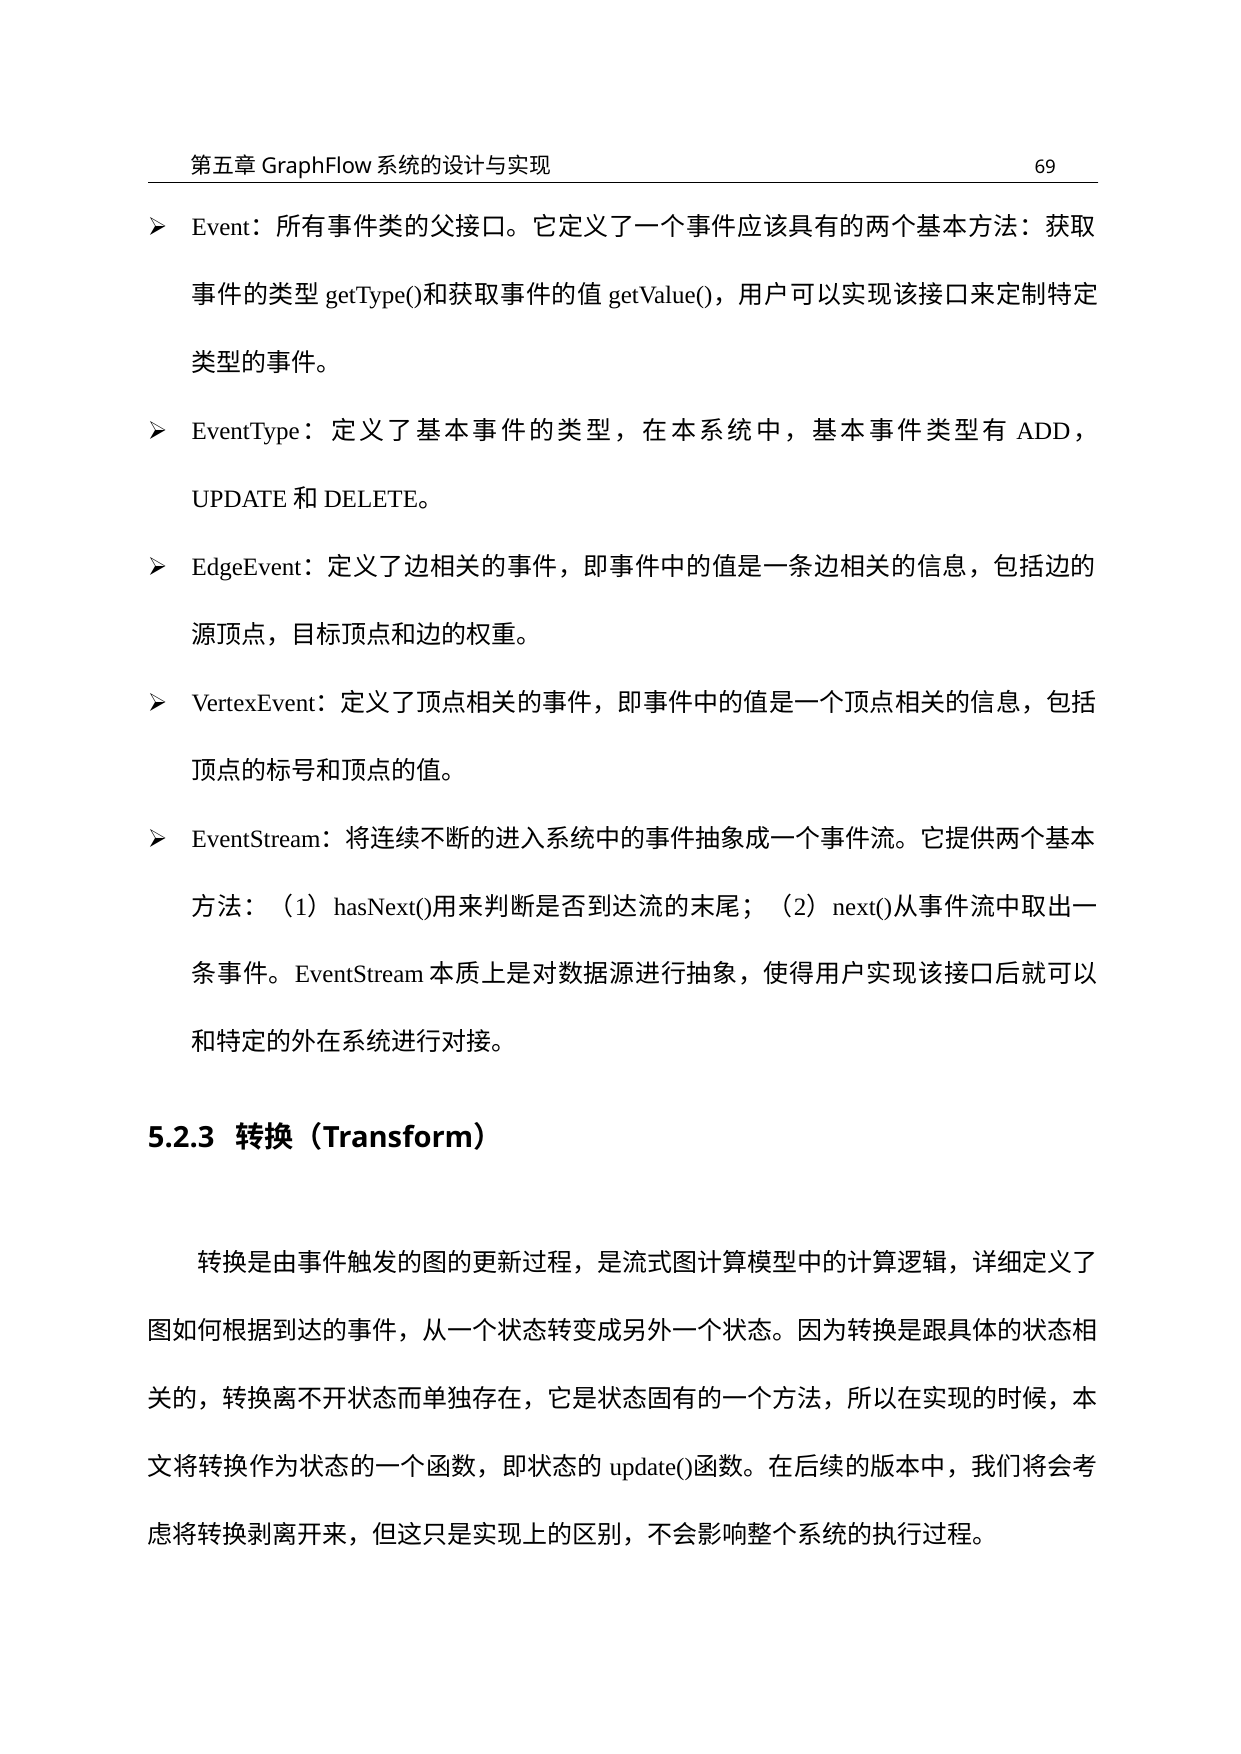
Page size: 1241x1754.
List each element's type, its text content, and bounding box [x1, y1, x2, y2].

list Event：所有事件类的父接口。它定义了一个事件应该具有的两个基本方法：获取事件的类型getType()和获取事件的值getValue()，用户可以实现该接口来定制特定类型的事件。 [148, 191, 1098, 395]
subtitle 转换（Transform） [148, 1101, 1098, 1169]
text 转换是由事件触发的图的更新过程，是流式图计算模型中的计算逻辑，详细定义了图如何根据到达的事件，从一个状态转变成另外一个状态。因为转换是跟具体的状态相关的，转换离不开状态而单独存在，它是状态固有的一个方法，所以在实现的时候，本文将转换作为状态的一个函数，即状态的update()函数。在后续的版本中，我们将会考虑将转换剥离开来，但这只是实现上的区别，不会影响整个系统的执行过程。 [148, 1227, 1098, 1566]
list EdgeEvent：定义了边相关的事件，即事件中的值是一条边相关的信息，包括边的源顶点，目标顶点和边的权重。 [148, 531, 1098, 666]
list VertexEvent：定义了顶点相关的事件，即事件中的值是一个顶点相关的信息，包括顶点的标号和顶点的值。 [148, 666, 1098, 802]
list EventStream：将连续不断的进入系统中的事件抽象成一个事件流。它提供两个基本方法：（1）hasNext()用来判断是否到达流的末尾；（2）next()从事件流中取出一条事件。EventStream本质上是对数据源进行抽象，使得用户实现该接口后就可以和特定的外在系统进行对接。 [148, 802, 1098, 1074]
list EventType：定义了基本事件的类型，在本系统中，基本事件类型有ADD， UPDATE 和DELETE。 [148, 395, 1098, 531]
